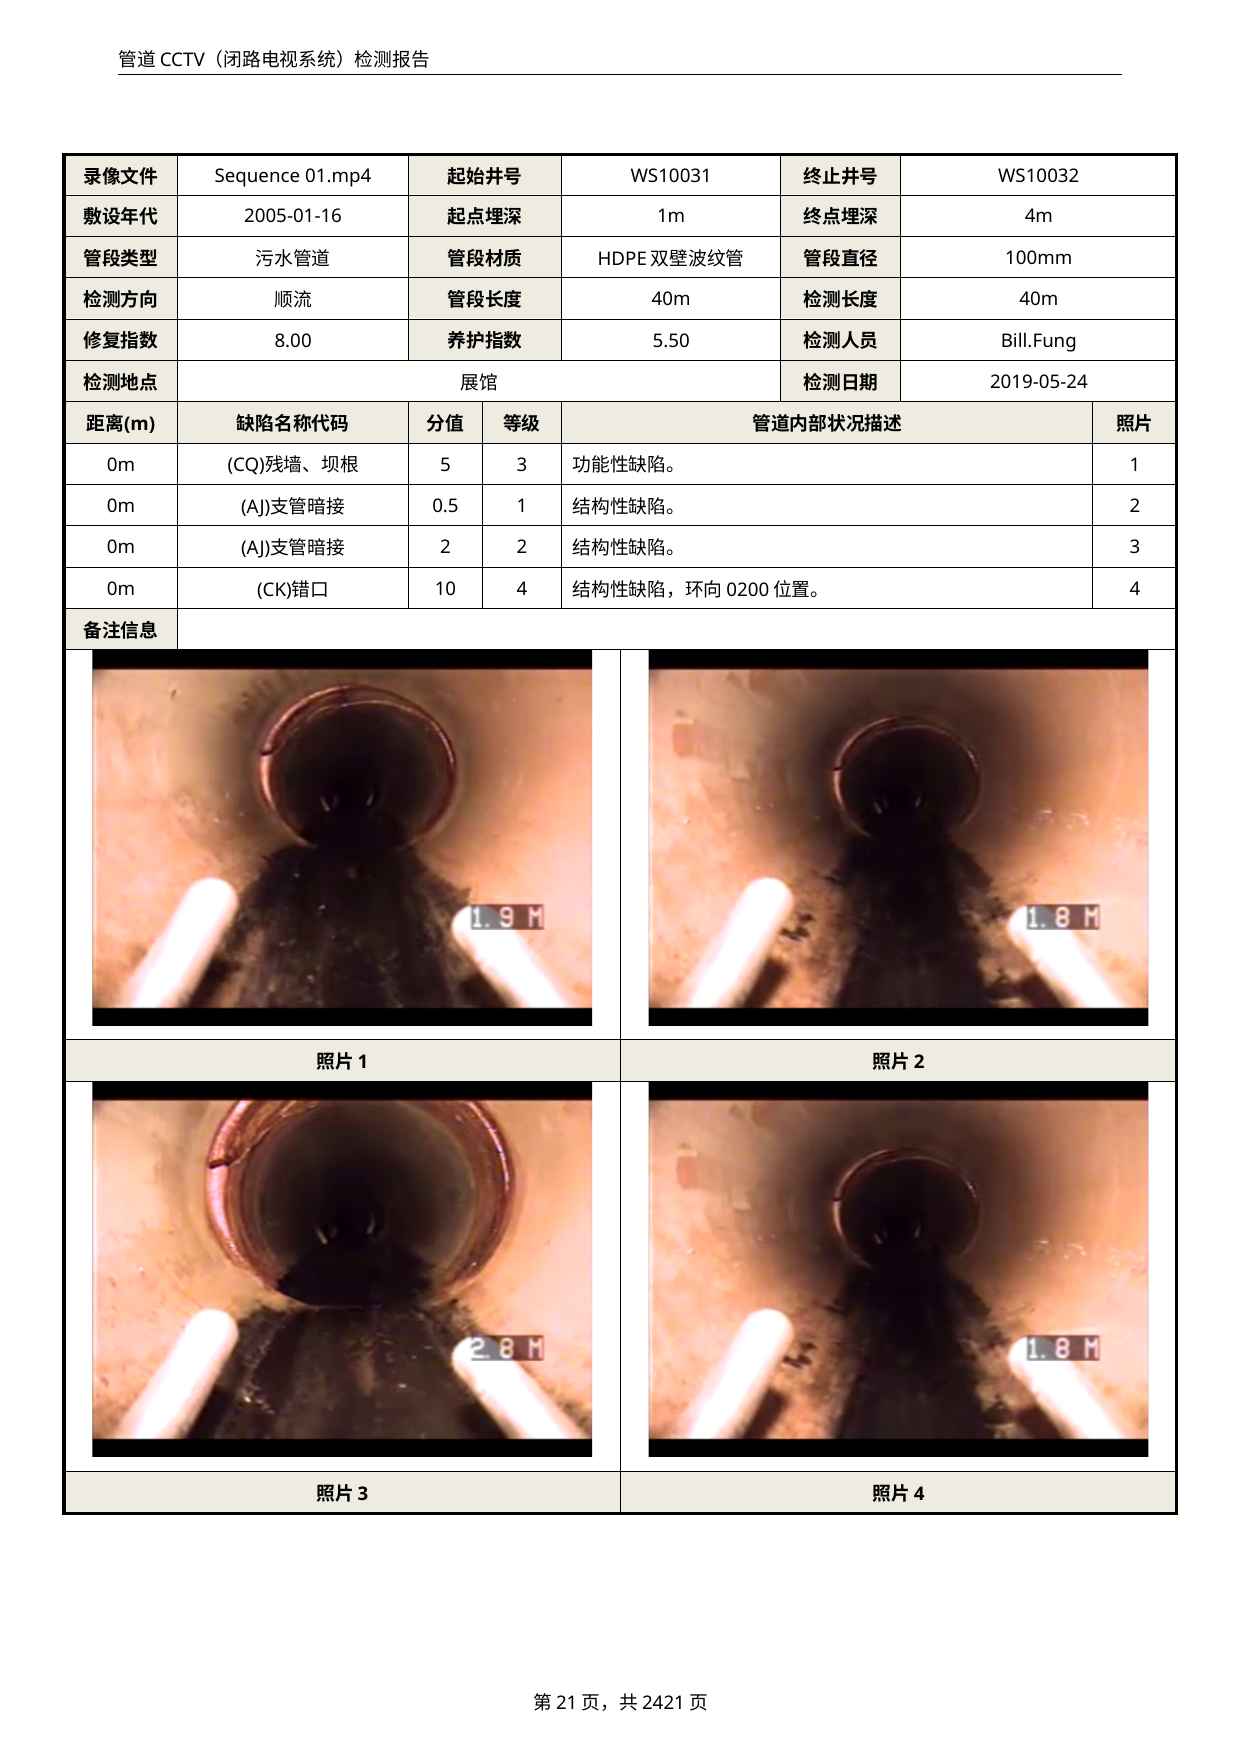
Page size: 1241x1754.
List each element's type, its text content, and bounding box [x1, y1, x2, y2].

table_cell 距离(m) [66, 402, 177, 443]
table_cell 照片 [1093, 402, 1175, 443]
table_cell 4 [1093, 568, 1175, 608]
table_cell 污水管道 [178, 237, 408, 277]
table_cell 缺陷名称代码 [178, 402, 408, 443]
table_cell (AJ)支管暗接 [178, 485, 408, 525]
table_cell 2 [1093, 485, 1175, 525]
table_cell 2019-05-24 [901, 361, 1175, 401]
table_cell 40m [901, 278, 1175, 318]
table_header 录像文件 [66, 156, 177, 194]
table_cell 照片4 [621, 1472, 1175, 1512]
table_cell 4 [483, 568, 561, 608]
table_cell (AJ)支管暗接 [178, 526, 408, 567]
table_cell 0m [66, 444, 177, 484]
table_cell 管段类型 [66, 237, 177, 277]
picture [648, 1081, 1149, 1457]
table_cell Bill.Fung [901, 320, 1175, 360]
table_cell 10 [409, 568, 482, 608]
table_cell 1 [483, 485, 561, 525]
table_cell [621, 1082, 1175, 1471]
table_cell [621, 650, 1175, 1039]
table_cell [66, 650, 620, 1039]
table_cell 照片2 [621, 1040, 1175, 1081]
table_cell 0m [66, 568, 177, 608]
table_cell 照片1 [66, 1040, 620, 1081]
table_cell 顺流 [178, 278, 408, 318]
table_cell 修复指数 [66, 320, 177, 360]
table_cell 1m [562, 196, 780, 236]
table_cell HDPE双壁波纹管 [562, 237, 780, 277]
picture [92, 1081, 593, 1457]
table_cell 检测长度 [781, 278, 900, 318]
table_header 终止井号 [781, 156, 900, 194]
table_cell [178, 609, 1175, 649]
table_cell 0m [66, 485, 177, 525]
table_cell 1 [1093, 444, 1175, 484]
table_cell 起点埋深 [409, 196, 561, 236]
table_cell 3 [483, 444, 561, 484]
table_cell 检测人员 [781, 320, 900, 360]
table_cell 管段材质 [409, 237, 561, 277]
table_cell (CQ)残墙、坝根 [178, 444, 408, 484]
table_cell (CK)错口 [178, 568, 408, 608]
table_cell 结构性缺陷。 [562, 526, 1092, 567]
table_cell 管段直径 [781, 237, 900, 277]
picture [92, 650, 593, 1026]
table_header 起始井号 [409, 156, 561, 194]
table_cell 5.50 [562, 320, 780, 360]
table_cell 2005-01-16 [178, 196, 408, 236]
table_cell 养护指数 [409, 320, 561, 360]
table_cell 功能性缺陷。 [562, 444, 1092, 484]
table_cell 检测方向 [66, 278, 177, 318]
table_cell 2 [409, 526, 482, 567]
table_cell 4m [901, 196, 1175, 236]
table_cell 分值 [409, 402, 482, 443]
table_header WS10031 [562, 156, 780, 194]
table_cell 检测地点 [66, 361, 177, 401]
table_cell 100mm [901, 237, 1175, 277]
table_cell 2 [483, 526, 561, 567]
table_header WS10032 [901, 156, 1175, 194]
table_cell 5 [409, 444, 482, 484]
table_cell 照片3 [66, 1472, 620, 1512]
table_cell 0.5 [409, 485, 482, 525]
table_cell 敷设年代 [66, 196, 177, 236]
table_header Sequence 01.mp4 [178, 156, 408, 194]
table_cell 3 [1093, 526, 1175, 567]
table_cell 8.00 [178, 320, 408, 360]
table_cell 结构性缺陷，环向0200位置。 [562, 568, 1092, 608]
picture [648, 650, 1149, 1026]
table_cell 0m [66, 526, 177, 567]
table_cell 检测日期 [781, 361, 900, 401]
table_cell 结构性缺陷。 [562, 485, 1092, 525]
table_cell 管道内部状况描述 [562, 402, 1092, 443]
table_cell 等级 [483, 402, 561, 443]
table_cell 管段长度 [409, 278, 561, 318]
table_cell 终点埋深 [781, 196, 900, 236]
table_cell 展馆 [178, 361, 780, 401]
table_cell 40m [562, 278, 780, 318]
table_cell [66, 1082, 620, 1471]
table_cell 备注信息 [66, 609, 177, 649]
